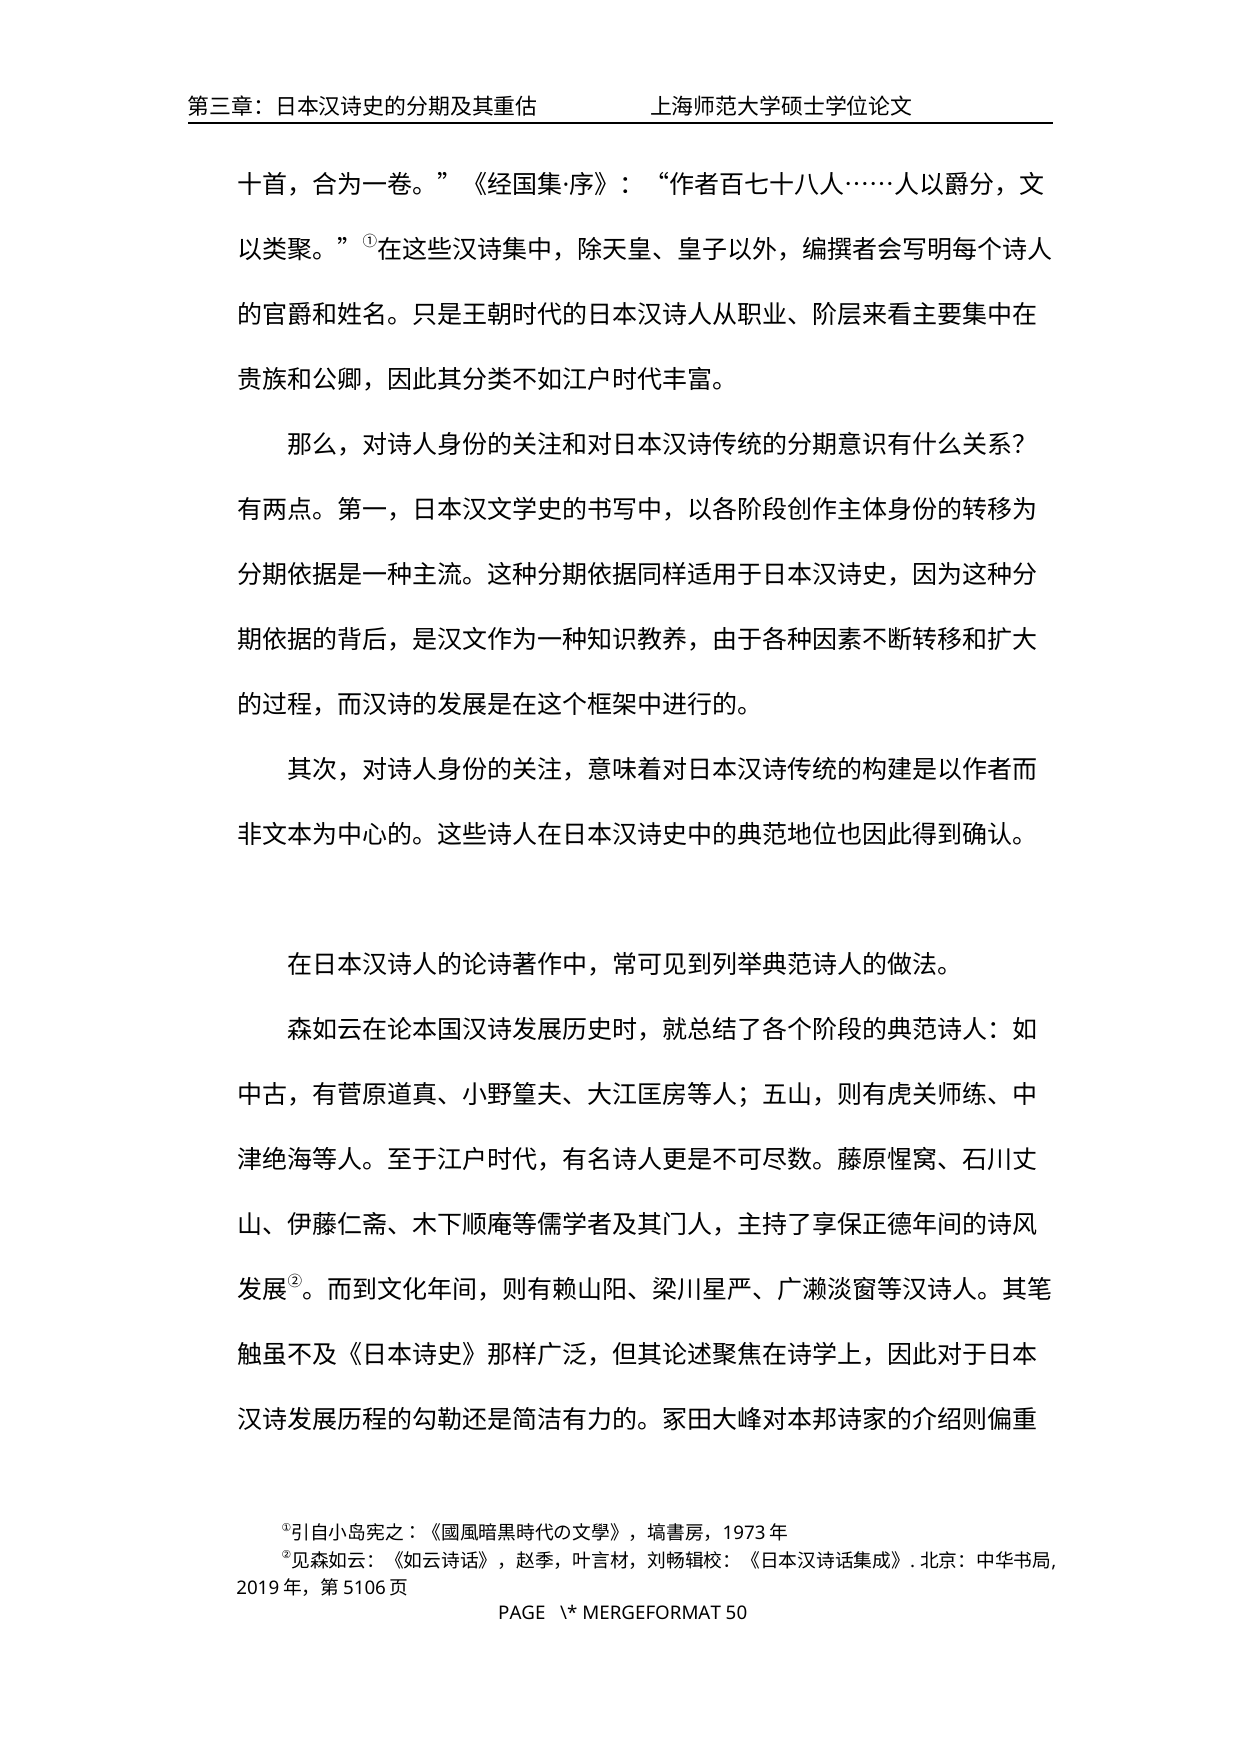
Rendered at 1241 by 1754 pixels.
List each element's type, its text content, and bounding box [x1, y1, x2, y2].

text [237, 150, 1053, 410]
text 其次，对诗人身份的关注，意味着对日本汉诗传统的构建是以作者而非文本为中心的。这些诗人在日本汉诗史中的典范地位也因此得到确认。 [237, 735, 1053, 865]
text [237, 995, 1053, 1450]
text 那么，对诗人身份的关注和对日本汉诗传统的分期意识有什么关系？有两点。第一，日本汉文学史的书写中，以各阶段创作主体身份的转移为分期依据是一种主流。这种分期依据同样适用于日本汉诗史，因为这种分期依据的背后，是汉文作为一种知识教养，由于各种因素不断转移和扩大的过程，而汉诗的发展是在这个框架中进行的。 [237, 410, 1053, 735]
text 在日本汉诗人的论诗著作中，常可见到列举典范诗人的做法。 [237, 930, 1053, 995]
